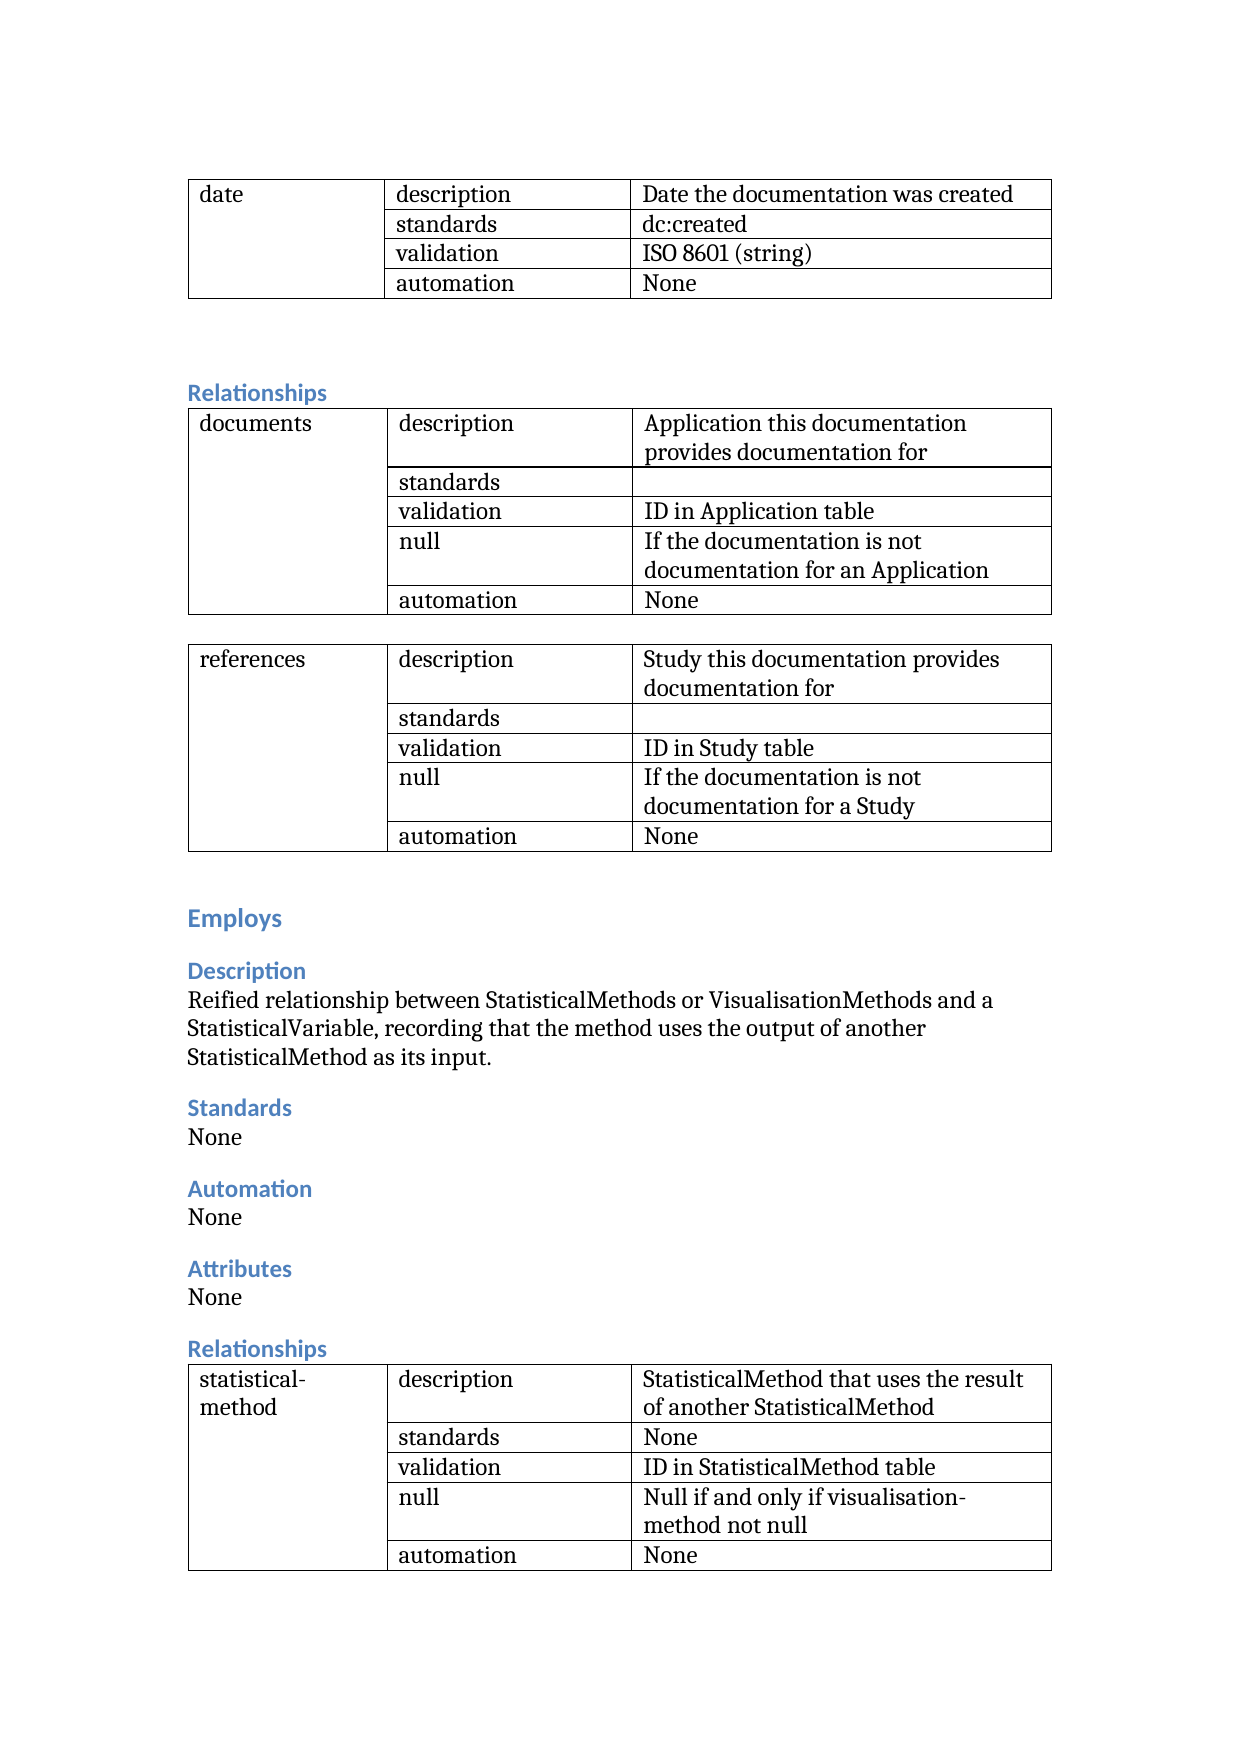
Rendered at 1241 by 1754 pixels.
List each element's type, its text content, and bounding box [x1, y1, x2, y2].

table_cell standards [385, 210, 630, 238]
table_cell None [633, 822, 1051, 851]
table_cell null [388, 763, 632, 821]
table_cell If the documentation is not documentation for an Application [633, 527, 1051, 584]
table_cell None [631, 269, 1051, 298]
table_header references [189, 645, 387, 851]
subtitle Description [187, 955, 1053, 986]
table_cell standards [388, 1423, 631, 1452]
text Reified relationship between StatisticalMethods or VisualisationMethods and a StatisticalVariable, recording that the method uses the output of another StatisticalMethod as its input. [187, 986, 1053, 1072]
table_cell validation [388, 734, 632, 762]
table_header Study this documentation provides documentation for [633, 645, 1051, 703]
subtitle Automation [187, 1173, 1053, 1203]
table_header description [385, 180, 630, 208]
table_cell ISO 8601 (string) [631, 239, 1051, 268]
text None [187, 1283, 1053, 1312]
subtitle Employs [187, 901, 1053, 934]
table_header documents [189, 409, 387, 614]
table_cell null [388, 527, 632, 584]
table_cell ID in Study table [633, 734, 1051, 762]
table_header Application this documentation provides documentation for [633, 409, 1051, 466]
table_cell None [633, 586, 1051, 614]
table_cell dc:created [631, 210, 1051, 238]
table_cell Null if and only if visualisation-method not null [632, 1483, 1051, 1540]
table_header description [388, 1365, 631, 1422]
text None [187, 1123, 1053, 1152]
subtitle Attributes [187, 1253, 1053, 1283]
table_cell [633, 704, 1051, 732]
table_header description [388, 645, 632, 703]
table_cell If the documentation is not documentation for a Study [633, 763, 1051, 821]
table_cell automation [388, 586, 632, 614]
table_cell automation [388, 1541, 631, 1570]
table_cell validation [388, 497, 632, 526]
table_header StatisticalMethod that uses the result of another StatisticalMethod [632, 1365, 1051, 1422]
subtitle Standards [187, 1093, 1053, 1123]
text None [187, 1203, 1053, 1232]
table_cell validation [388, 1453, 631, 1482]
subtitle Relationships [187, 377, 1053, 408]
table_cell [633, 468, 1051, 496]
table_cell ID in Application table [633, 497, 1051, 526]
table_cell standards [388, 704, 632, 732]
table_cell standards [388, 468, 632, 496]
subtitle Relationships [187, 1333, 1053, 1363]
table_cell None [632, 1541, 1051, 1570]
table_header statistical-method [189, 1365, 387, 1570]
table_cell None [632, 1423, 1051, 1452]
table_cell validation [385, 239, 630, 268]
table_cell ID in StatisticalMethod table [632, 1453, 1051, 1482]
table_header date [189, 180, 384, 298]
table_cell null [388, 1483, 631, 1540]
table_cell automation [385, 269, 630, 298]
table_header description [388, 409, 632, 466]
table_header Date the documentation was created [631, 180, 1051, 208]
table_cell automation [388, 822, 632, 851]
